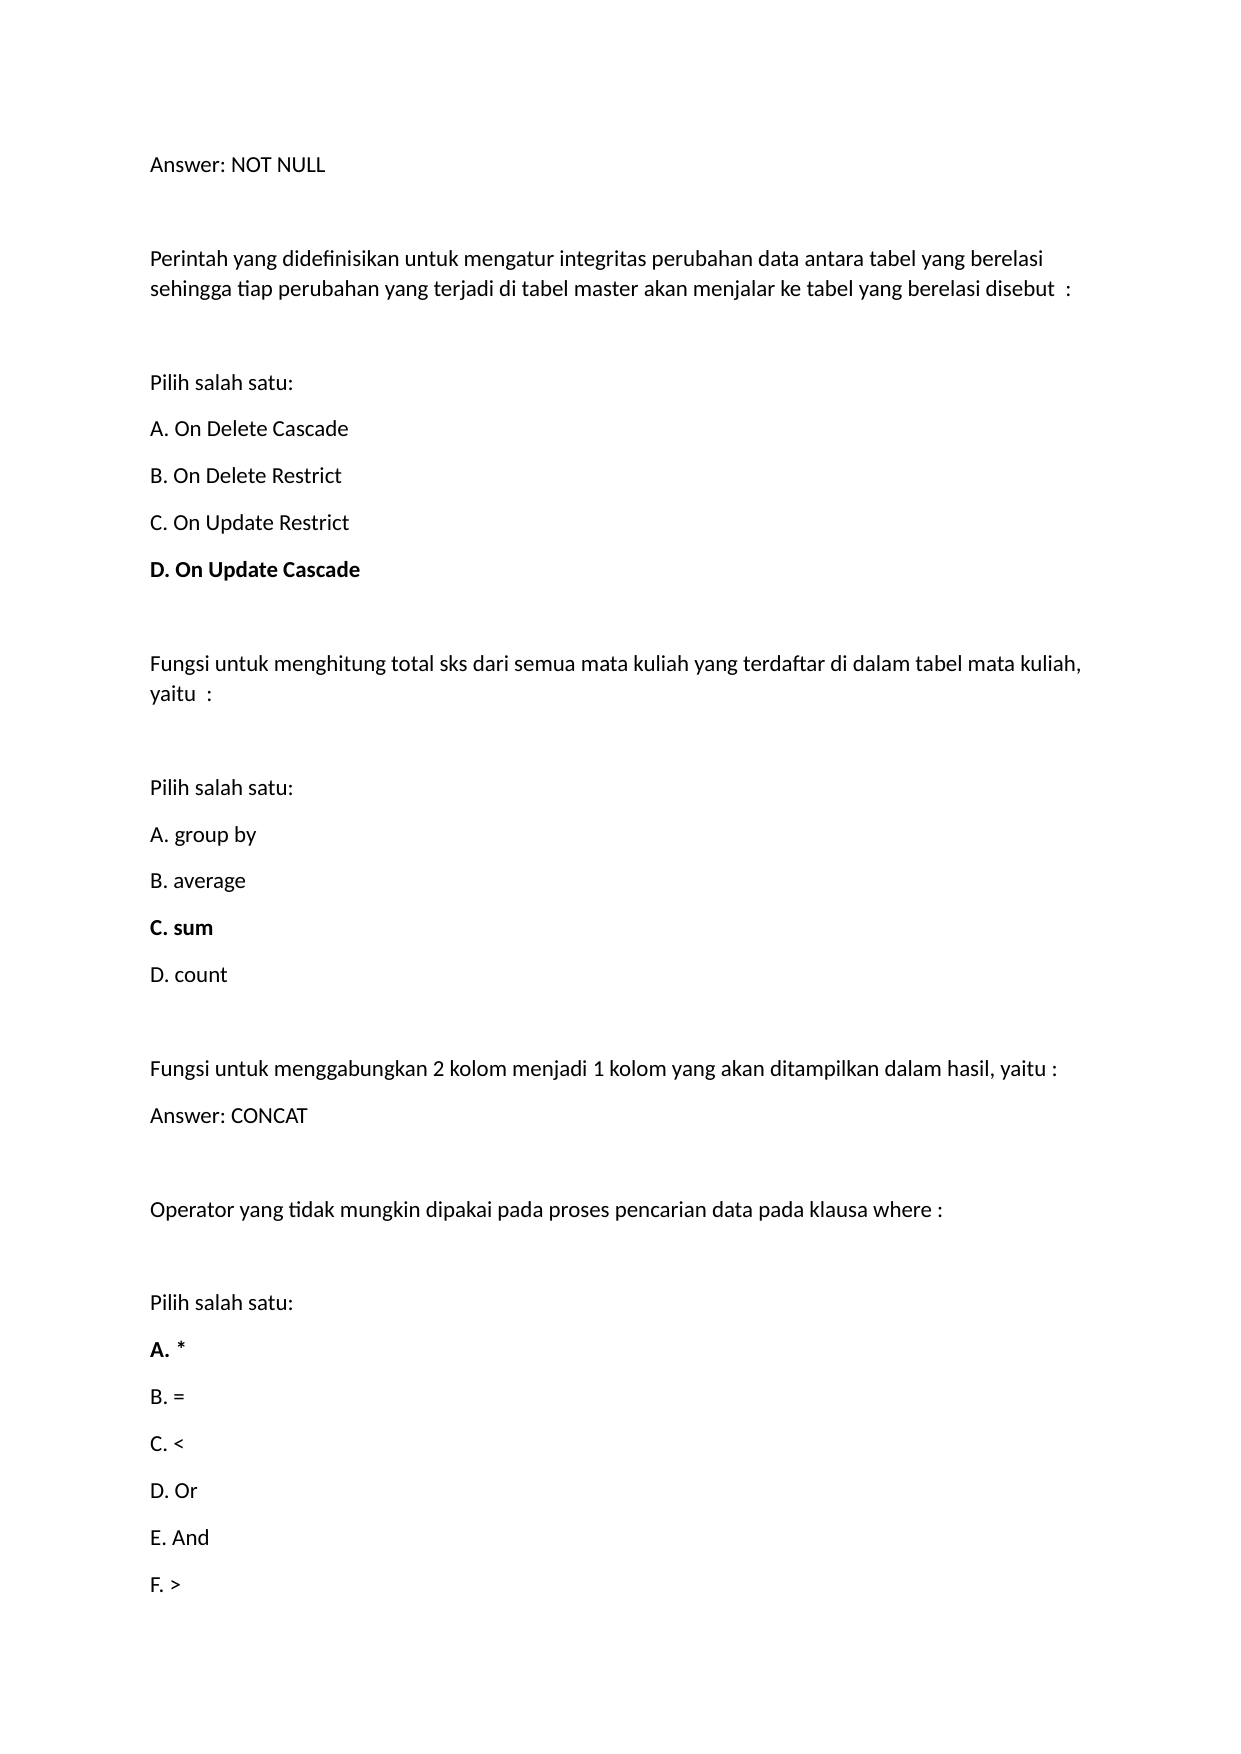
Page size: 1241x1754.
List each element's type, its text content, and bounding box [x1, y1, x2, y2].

text A. * [150, 1335, 1090, 1363]
text Pilih salah satu: [150, 773, 1090, 801]
text B. On Delete Restrict [150, 461, 1090, 489]
text Fungsi untuk menggabungkan 2 kolom menjadi 1 kolom yang akan ditampilkan dalam hasil, yaitu : [150, 1054, 1090, 1082]
text E. And [150, 1523, 1090, 1551]
text B. = [150, 1382, 1090, 1410]
text Answer: CONCAT [150, 1101, 1090, 1129]
text D. count [150, 960, 1090, 988]
text Pilih salah satu: [150, 1288, 1090, 1317]
text A. On Delete Cascade [150, 414, 1090, 443]
text Operator yang tidak mungkin dipakai pada proses pencarian data pada klausa where : [150, 1195, 1090, 1223]
text B. average [150, 867, 1090, 895]
text Perintah yang didefinisikan untuk mengatur integritas perubahan data antara tabel yang berelasi sehingga tiap perubahan yang terjadi di tabel master akan menjalar ke tabel yang berelasi disebut : [150, 244, 1090, 302]
text C. < [150, 1429, 1090, 1457]
text C. On Update Restrict [150, 508, 1090, 536]
text D. Or [150, 1476, 1090, 1504]
text Pilih salah satu: [150, 368, 1090, 396]
text A. group by [150, 820, 1090, 848]
text C. sum [150, 913, 1090, 942]
text F. > [150, 1570, 1090, 1598]
text Fungsi untuk menghitung total sks dari semua mata kuliah yang terdaftar di dalam tabel mata kuliah, yaitu : [150, 649, 1090, 707]
text Answer: NOT NULL [150, 150, 1090, 178]
text D. On Update Cascade [150, 555, 1090, 583]
